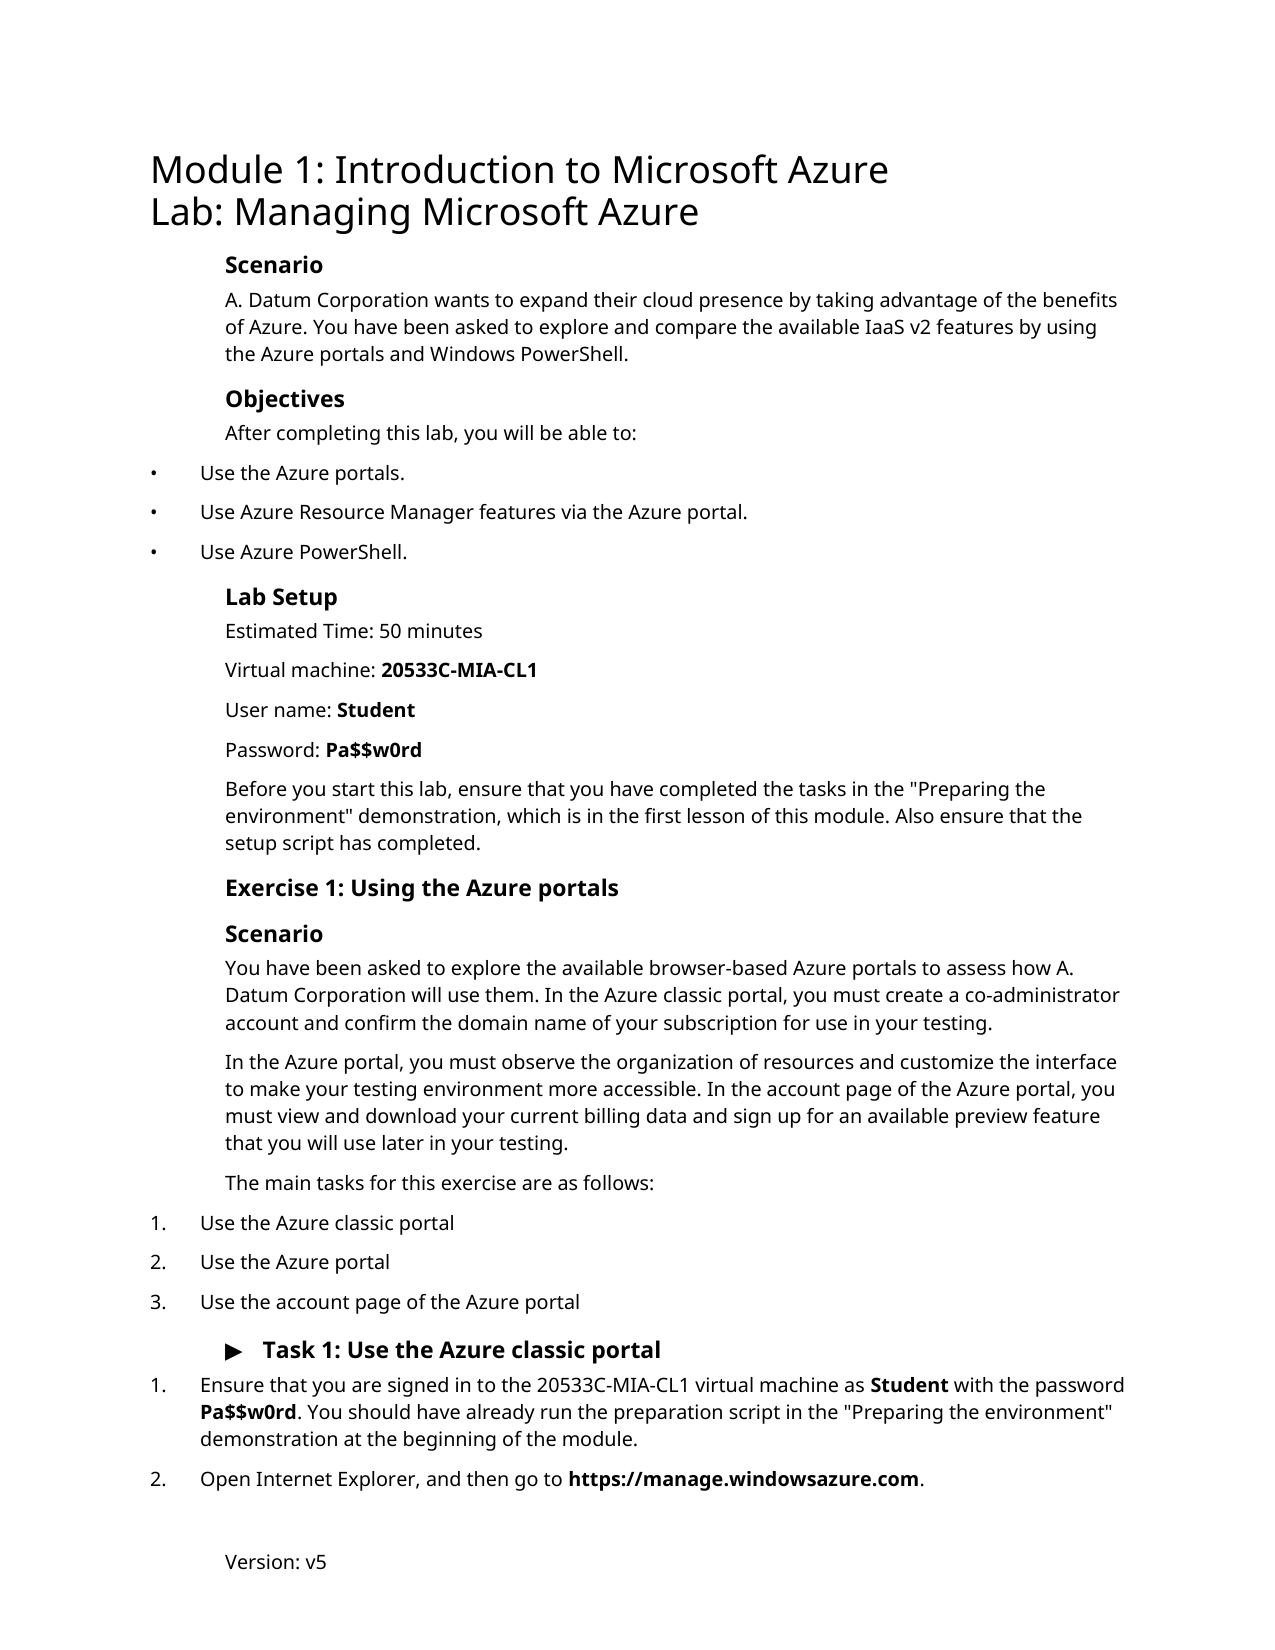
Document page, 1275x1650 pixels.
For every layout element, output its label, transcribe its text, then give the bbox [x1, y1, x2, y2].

text After completing this lab, you will be able to: [225, 419, 1125, 446]
list Use the account page of the Azure portal [150, 1287, 1125, 1314]
list Use the Azure portals. [150, 458, 1125, 485]
text Before you start this lab, ensure that you have completed the tasks in the "Preparing the environment" demonstration, which is in the first lesson of this module. Also ensure that the setup script has completed. [225, 775, 1125, 856]
text Virtual machine: 20533C-MIA-CL1 [225, 656, 1125, 683]
list Ensure that you are signed in to the 20533C-MIA-CL1 virtual machine as Student with the password Pa$$w0rd. You should have already run the preparation script in the "Preparing the environment" demonstration at the beginning of the module. [150, 1371, 1125, 1452]
text The main tasks for this exercise are as follows: [225, 1169, 1125, 1196]
list Use the Azure portal [150, 1248, 1125, 1275]
text You have been asked to explore the available browser-based Azure portals to assess how A. Datum Corporation will use them. In the Azure classic portal, you must create a co-administrator account and confirm the domain name of your subscription for use in your testing. [225, 954, 1125, 1035]
list Open Internet Explorer, and then go to https://manage.windowsazure.com. [150, 1464, 1125, 1492]
text In the Azure portal, you must observe the organization of resources and customize the interface to make your testing environment more accessible. In the account page of the Azure portal, you must view and download your current billing data and sign up for an available preview feature that you will use later in your testing. [225, 1048, 1125, 1156]
list Use Azure PowerShell. [150, 537, 1125, 564]
list Use Azure Resource Manager features via the Azure portal. [150, 498, 1125, 525]
subtitle Scenario [225, 921, 1125, 948]
text A. Datum Corporation wants to expand their cloud presence by taking advantage of the benefits of Azure. You have been asked to explore and compare the available IaaS v2 features by using the Azure portals and Windows PowerShell. [225, 285, 1125, 367]
subtitle Scenario [225, 252, 1125, 279]
list Use the Azure classic portal [150, 1208, 1125, 1235]
text Estimated Time: 50 minutes [225, 617, 1125, 644]
subtitle Objectives [225, 385, 1125, 412]
text Password: Pa$$w0rd [225, 735, 1125, 762]
subtitle Lab Setup [225, 583, 1125, 610]
subtitle Exercise 1: Using the Azure portals [225, 875, 1125, 902]
subtitle Task 1: Use the Azure classic portal [225, 1333, 1125, 1364]
text User name: Student [225, 696, 1125, 723]
subtitle Lab: Managing Microsoft Azure [150, 192, 1125, 233]
subtitle Module 1: Introduction to Microsoft Azure [150, 150, 1125, 192]
